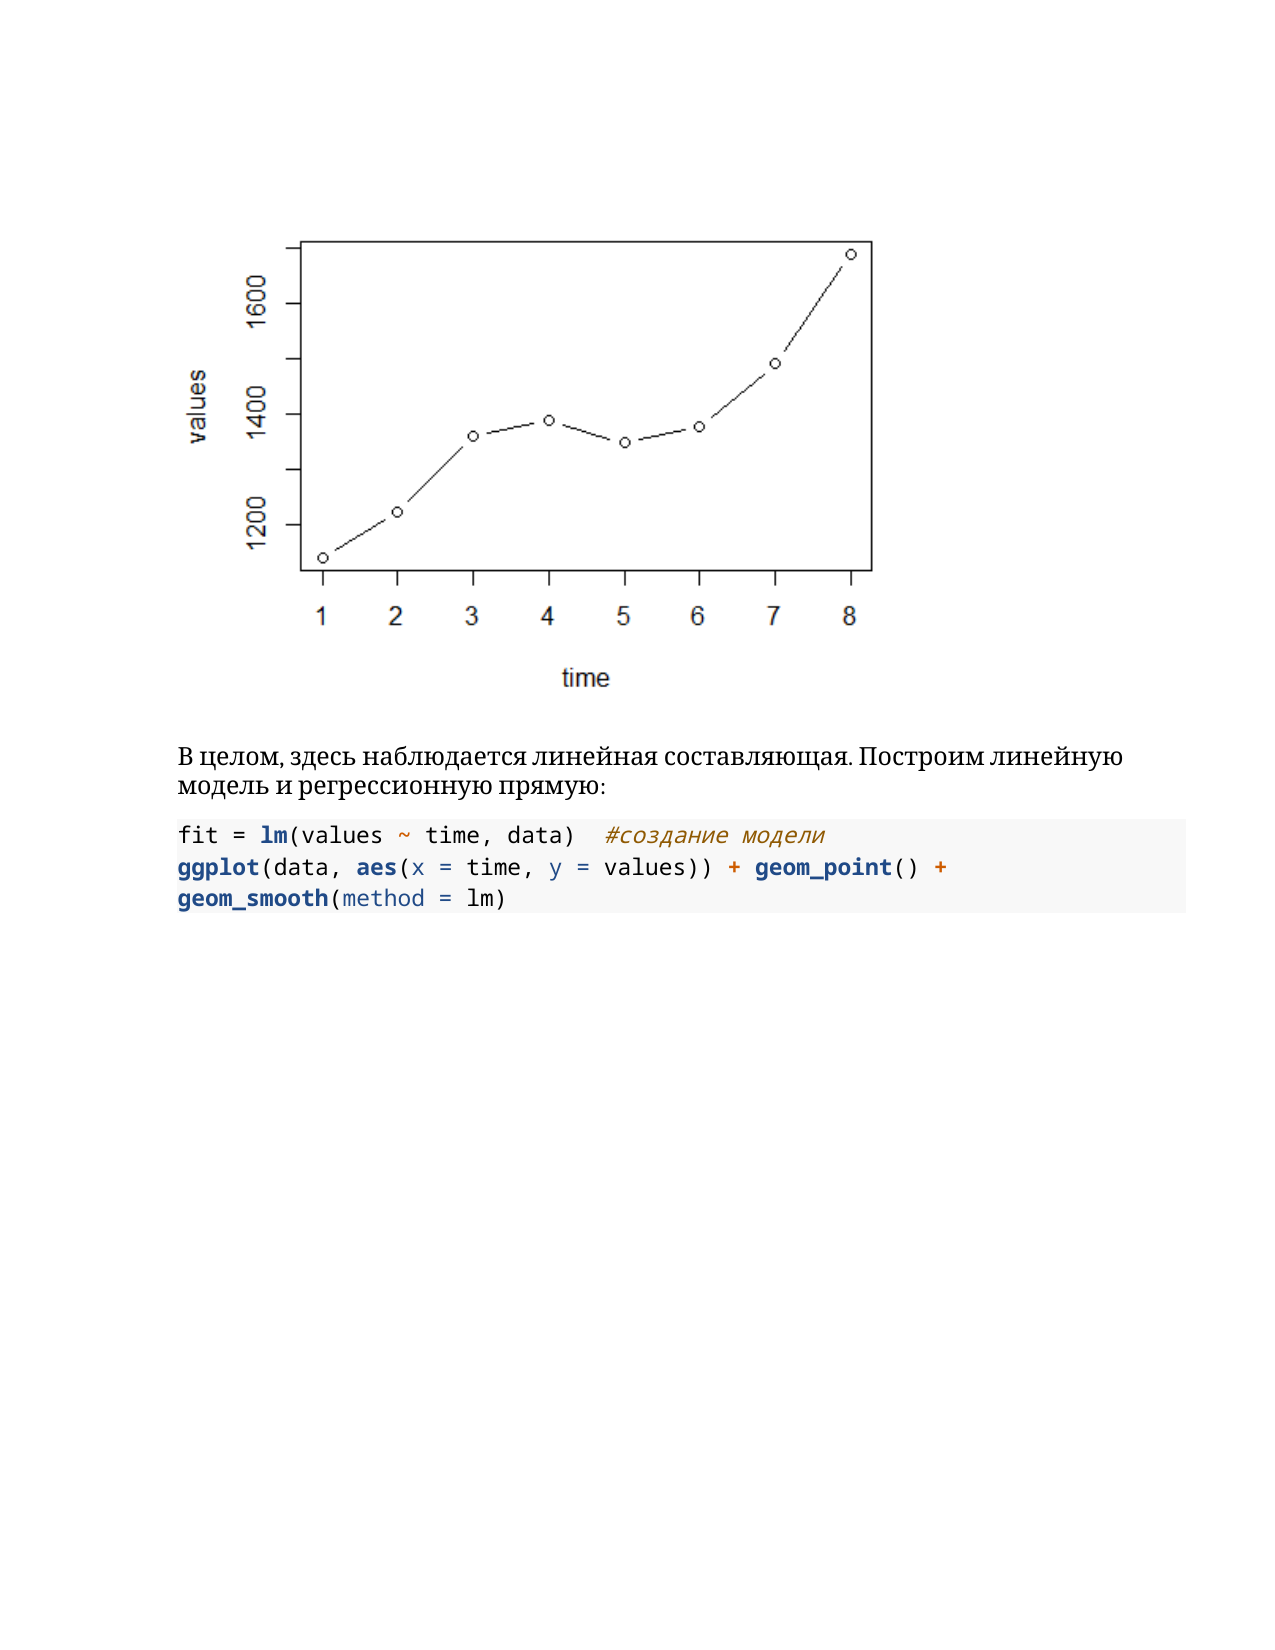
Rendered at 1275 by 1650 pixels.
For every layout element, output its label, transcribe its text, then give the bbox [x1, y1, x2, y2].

text fit = lm(values ~ time, data) #создание модели ggplot(data, aes(x = time, y = values)) + geom_point() + geom_smooth(method = lm) [177, 819, 1186, 913]
text В целом, здесь наблюдается линейная составляющая. Построим линейную модель и регрессионную прямую: [177, 743, 1186, 801]
picture [177, 118, 935, 725]
